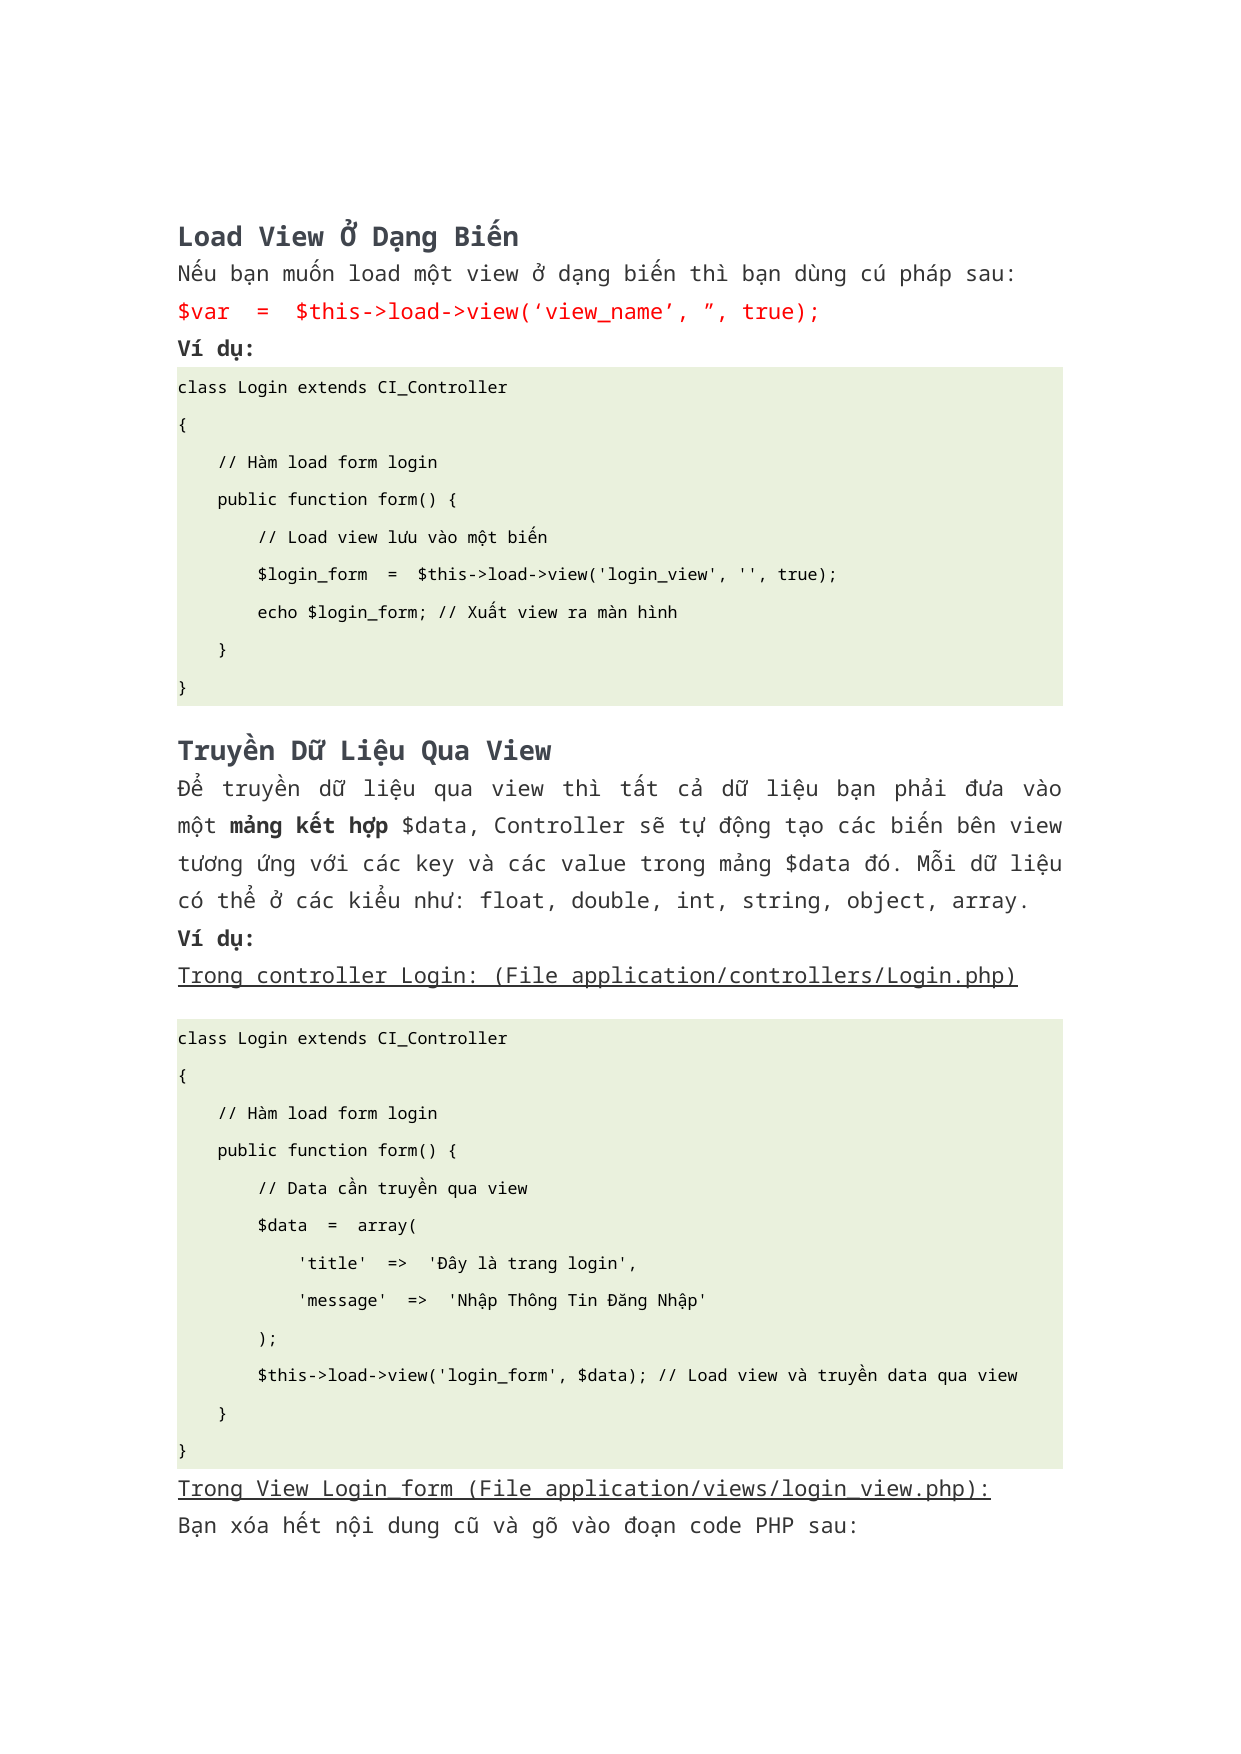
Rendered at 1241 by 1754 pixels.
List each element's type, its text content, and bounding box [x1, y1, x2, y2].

text $var = $this->load->view(‘view_name’, ”, true); Ví dụ: [177, 292, 1063, 367]
text Để truyền dữ liệu qua view thì tất cả dữ liệu bạn phải đưa vào một mảng kết hợp $data, Controller sẽ tự động tạo các biến bên view tương ứng với các key và các value trong mảng $data đó. Mỗi dữ liệu có thể ở các kiểu như: float, double, int, string, object, array. Ví dụ: Trong controller Login: (File application/controllers/Login.php) [177, 769, 1063, 994]
table_header class Login extends CI_Controller { // Hàm load form login public function form() { // Data cần truyền qua view $data = array( 'title' => 'Đây là trang login', 'message' => 'Nhập Thông Tin Đăng Nhập' ); $this->load->view('login_form', $data); // Load view và truyền data qua view } } [177, 1019, 1063, 1469]
text Load View Ở Dạng Biến [177, 217, 1063, 254]
text Truyền Dữ Liệu Qua View [177, 731, 1063, 769]
text Trong View Login_form (File application/views/login_view.php): Bạn xóa hết nội dung cũ và gõ vào đoạn code PHP sau: [177, 1469, 1063, 1544]
text Nếu bạn muốn load một view ở dạng biến thì bạn dùng cú pháp sau: [177, 254, 1063, 292]
